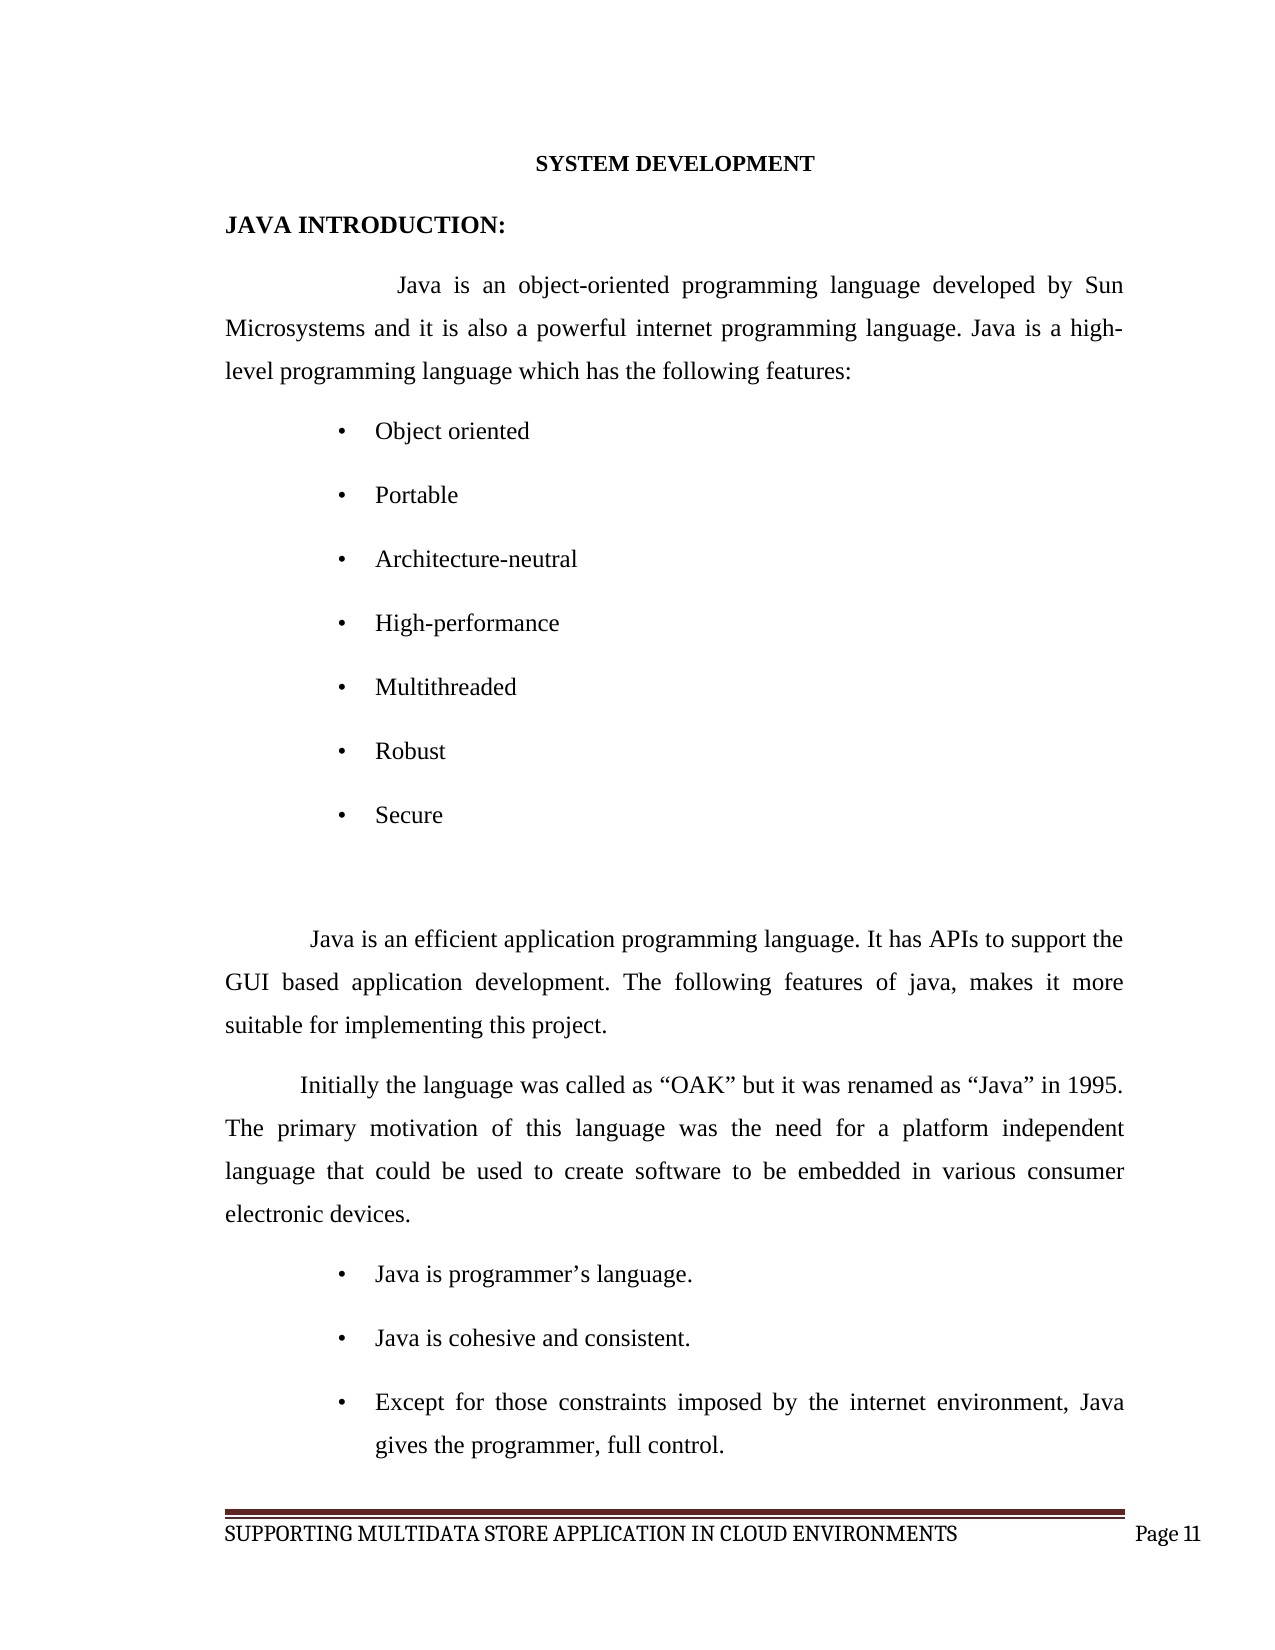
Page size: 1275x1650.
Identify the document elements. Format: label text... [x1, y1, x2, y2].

list Secure [337, 800, 1125, 829]
list Except for those constraints imposed by the internet environment, Java gives the programmer, full control. [337, 1387, 1125, 1459]
text Java is an efficient application programming language. It has APIs to support the GUI based application development. The following features of java, makes it more suitable for implementing this project. [225, 924, 1125, 1039]
list Object oriented [337, 416, 1125, 445]
list Architecture-neutral [337, 544, 1125, 573]
text Java is an object-oriented programming language developed by Sun Microsystems and it is also a powerful internet programming language. Java is a high-level programming language which has the following features: [225, 270, 1125, 385]
list High-performance [337, 608, 1125, 637]
list Portable [337, 480, 1125, 509]
text JAVA INTRODUCTION: [225, 210, 1125, 239]
list Multithreaded [337, 672, 1125, 701]
list Java is cohesive and consistent. [337, 1323, 1125, 1352]
text SYSTEM DEVELOPMENT [225, 150, 1125, 176]
text Initially the language was called as “OAK” but it was renamed as “Java” in 1995. The primary motivation of this language was the need for a platform independent language that could be used to create software to be embedded in various consumer electronic devices. [225, 1070, 1125, 1228]
list Robust [337, 736, 1125, 765]
list Java is programmer’s language. [337, 1259, 1125, 1288]
